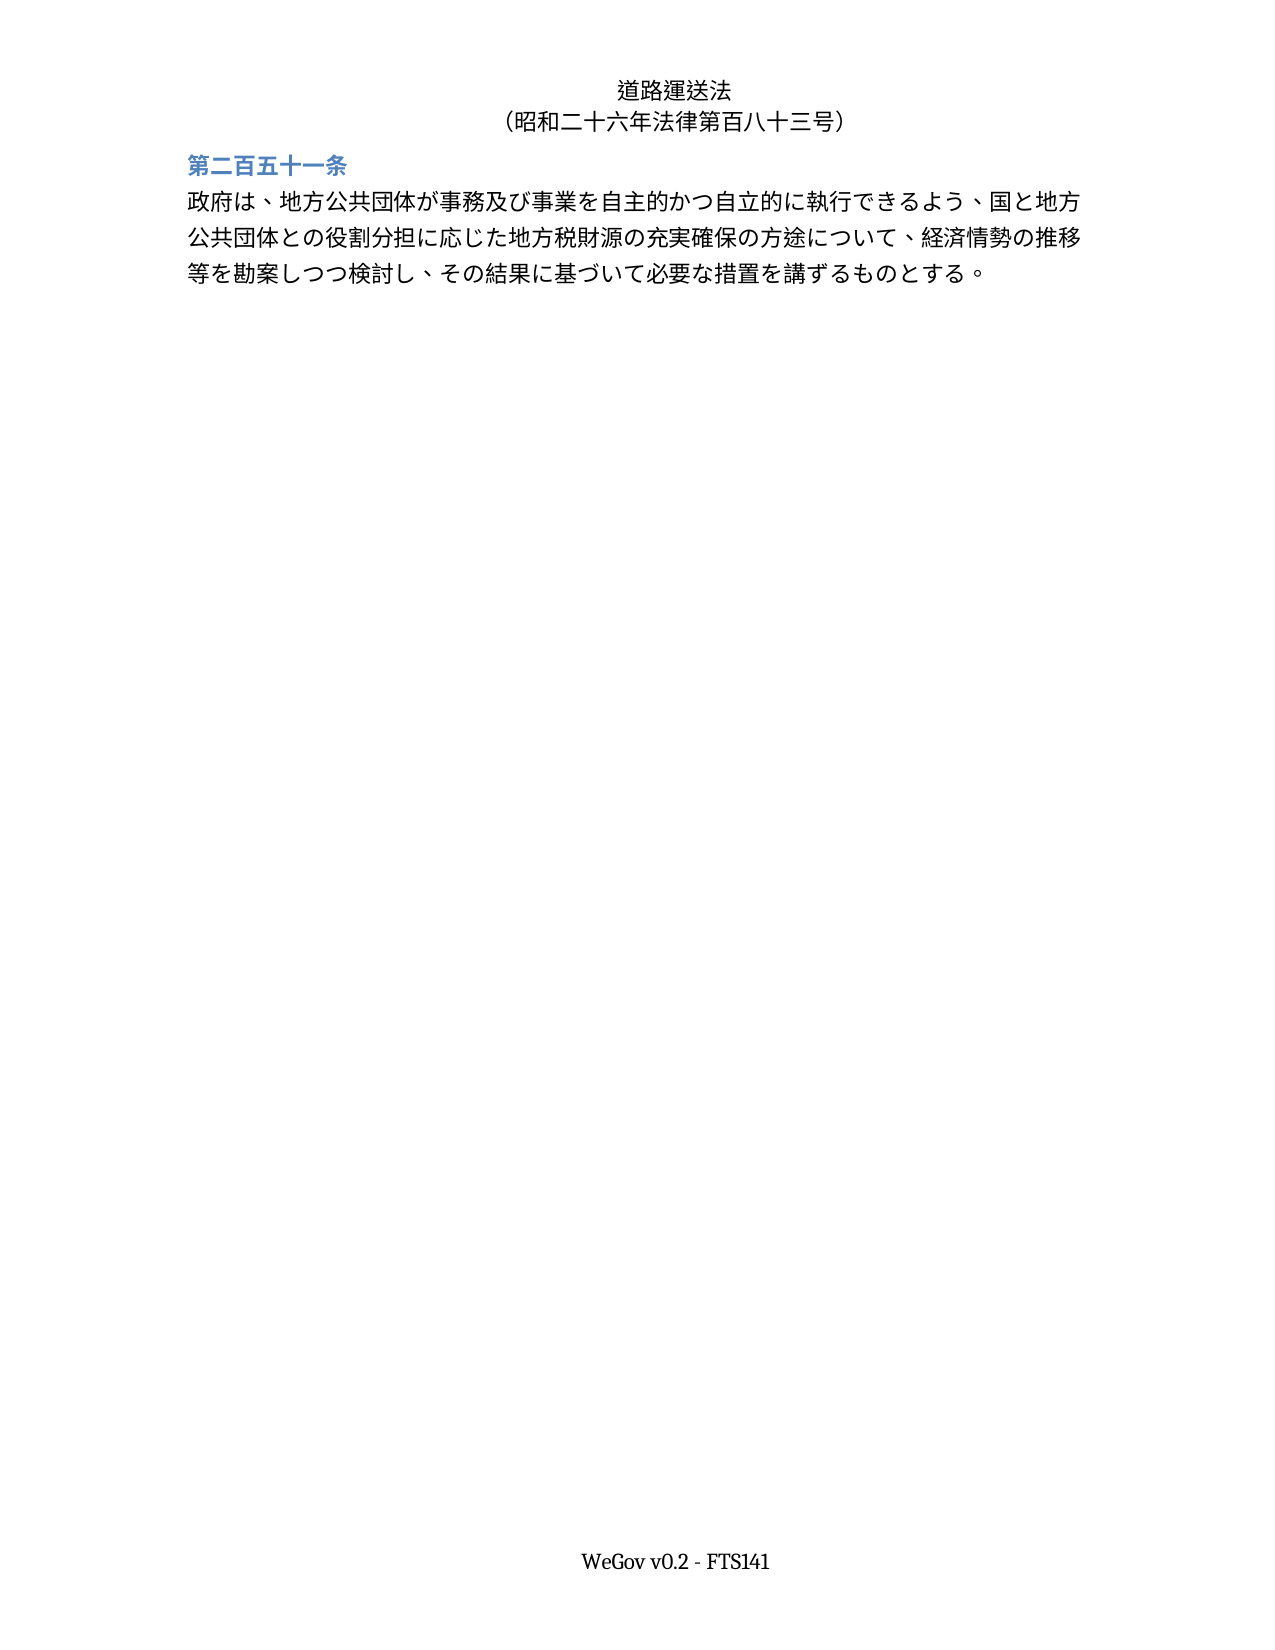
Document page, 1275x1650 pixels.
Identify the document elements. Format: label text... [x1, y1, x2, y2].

text 政府は、地方公共団体が事務及び事業を自主的かつ自立的に執行できるよう、国と地方公共団体との役割分担に応じた地方税財源の充実確保の方途について、経済情勢の推移等を勘案しつつ検討し、その結果に基づいて必要な措置を講ずるものとする。 [187, 186, 1087, 289]
subtitle 第二百五十一条 [187, 150, 1087, 181]
